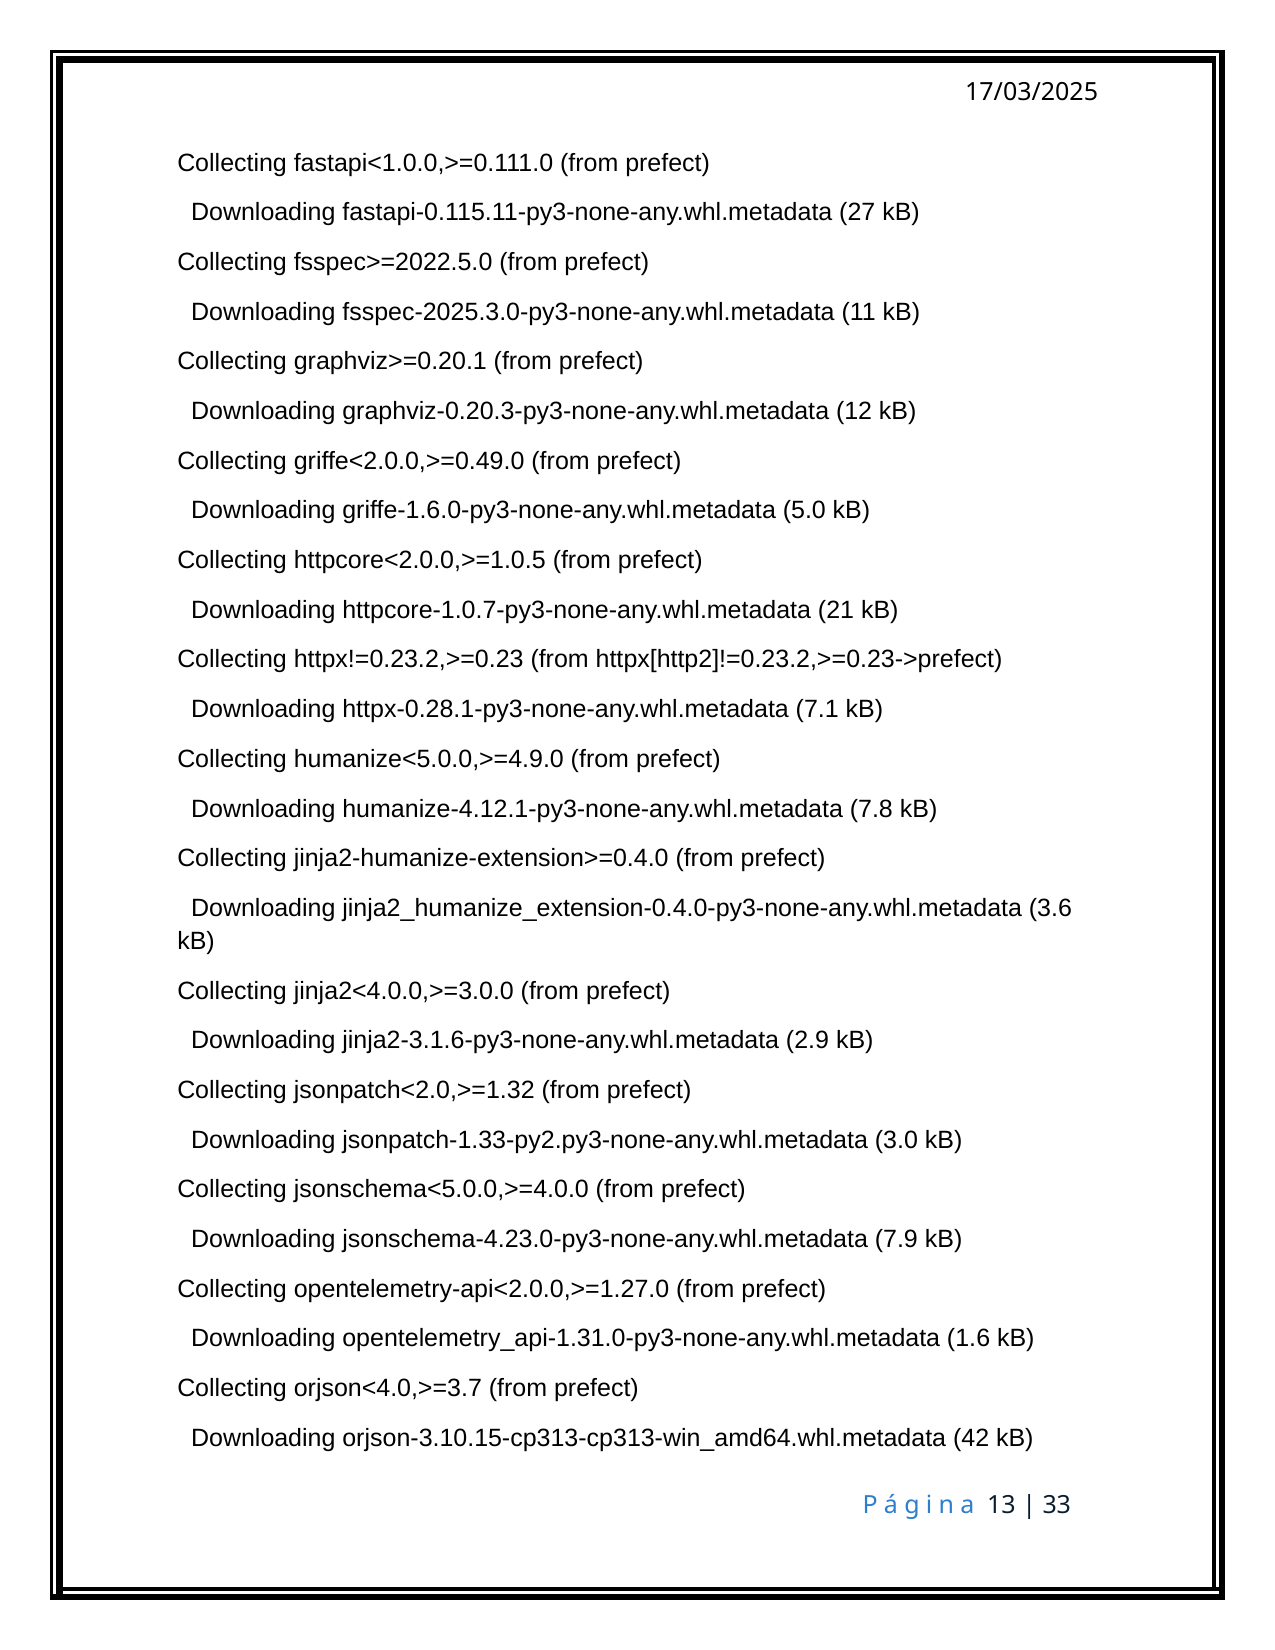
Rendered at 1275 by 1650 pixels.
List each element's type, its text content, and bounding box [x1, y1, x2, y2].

text Downloading griffe-1.6.0-py3-none-any.whl.metadata (5.0 kB) [177, 495, 1098, 524]
text Collecting humanize<5.0.0,>=4.9.0 (from prefect) [177, 744, 1098, 773]
text Collecting jinja2-humanize-extension>=0.4.0 (from prefect) [177, 843, 1098, 872]
text Downloading graphviz-0.20.3-py3-none-any.whl.metadata (12 kB) [177, 396, 1098, 425]
text Downloading fsspec-2025.3.0-py3-none-any.whl.metadata (11 kB) [177, 297, 1098, 325]
text Downloading orjson-3.10.15-cp313-cp313-win_amd64.whl.metadata (42 kB) [177, 1423, 1098, 1452]
text Collecting jinja2<4.0.0,>=3.0.0 (from prefect) [177, 976, 1098, 1004]
text Collecting graphviz>=0.20.1 (from prefect) [177, 346, 1098, 375]
text Collecting jsonschema<5.0.0,>=4.0.0 (from prefect) [177, 1174, 1098, 1203]
text Downloading jinja2_humanize_extension-0.4.0-py3-none-any.whl.metadata (3.6 kB) [177, 893, 1098, 955]
text Collecting griffe<2.0.0,>=0.49.0 (from prefect) [177, 446, 1098, 474]
text Downloading opentelemetry_api-1.31.0-py3-none-any.whl.metadata (1.6 kB) [177, 1323, 1098, 1352]
text Downloading jsonpatch-1.33-py2.py3-none-any.whl.metadata (3.0 kB) [177, 1125, 1098, 1153]
text Downloading humanize-4.12.1-py3-none-any.whl.metadata (7.8 kB) [177, 793, 1098, 822]
text Downloading httpcore-1.0.7-py3-none-any.whl.metadata (21 kB) [177, 595, 1098, 623]
text Collecting httpcore<2.0.0,>=1.0.5 (from prefect) [177, 545, 1098, 574]
text Collecting jsonpatch<2.0,>=1.32 (from prefect) [177, 1075, 1098, 1104]
text Collecting fastapi<1.0.0,>=0.111.0 (from prefect) [177, 148, 1098, 176]
text Downloading httpx-0.28.1-py3-none-any.whl.metadata (7.1 kB) [177, 694, 1098, 723]
text Collecting orjson<4.0,>=3.7 (from prefect) [177, 1373, 1098, 1402]
text Downloading jinja2-3.1.6-py3-none-any.whl.metadata (2.9 kB) [177, 1025, 1098, 1054]
text Downloading fastapi-0.115.11-py3-none-any.whl.metadata (27 kB) [177, 197, 1098, 226]
text Collecting fsspec>=2022.5.0 (from prefect) [177, 247, 1098, 276]
text Collecting opentelemetry-api<2.0.0,>=1.27.0 (from prefect) [177, 1274, 1098, 1302]
text Downloading jsonschema-4.23.0-py3-none-any.whl.metadata (7.9 kB) [177, 1224, 1098, 1253]
text Collecting httpx!=0.23.2,>=0.23 (from httpx[http2]!=0.23.2,>=0.23->prefect) [177, 644, 1098, 673]
